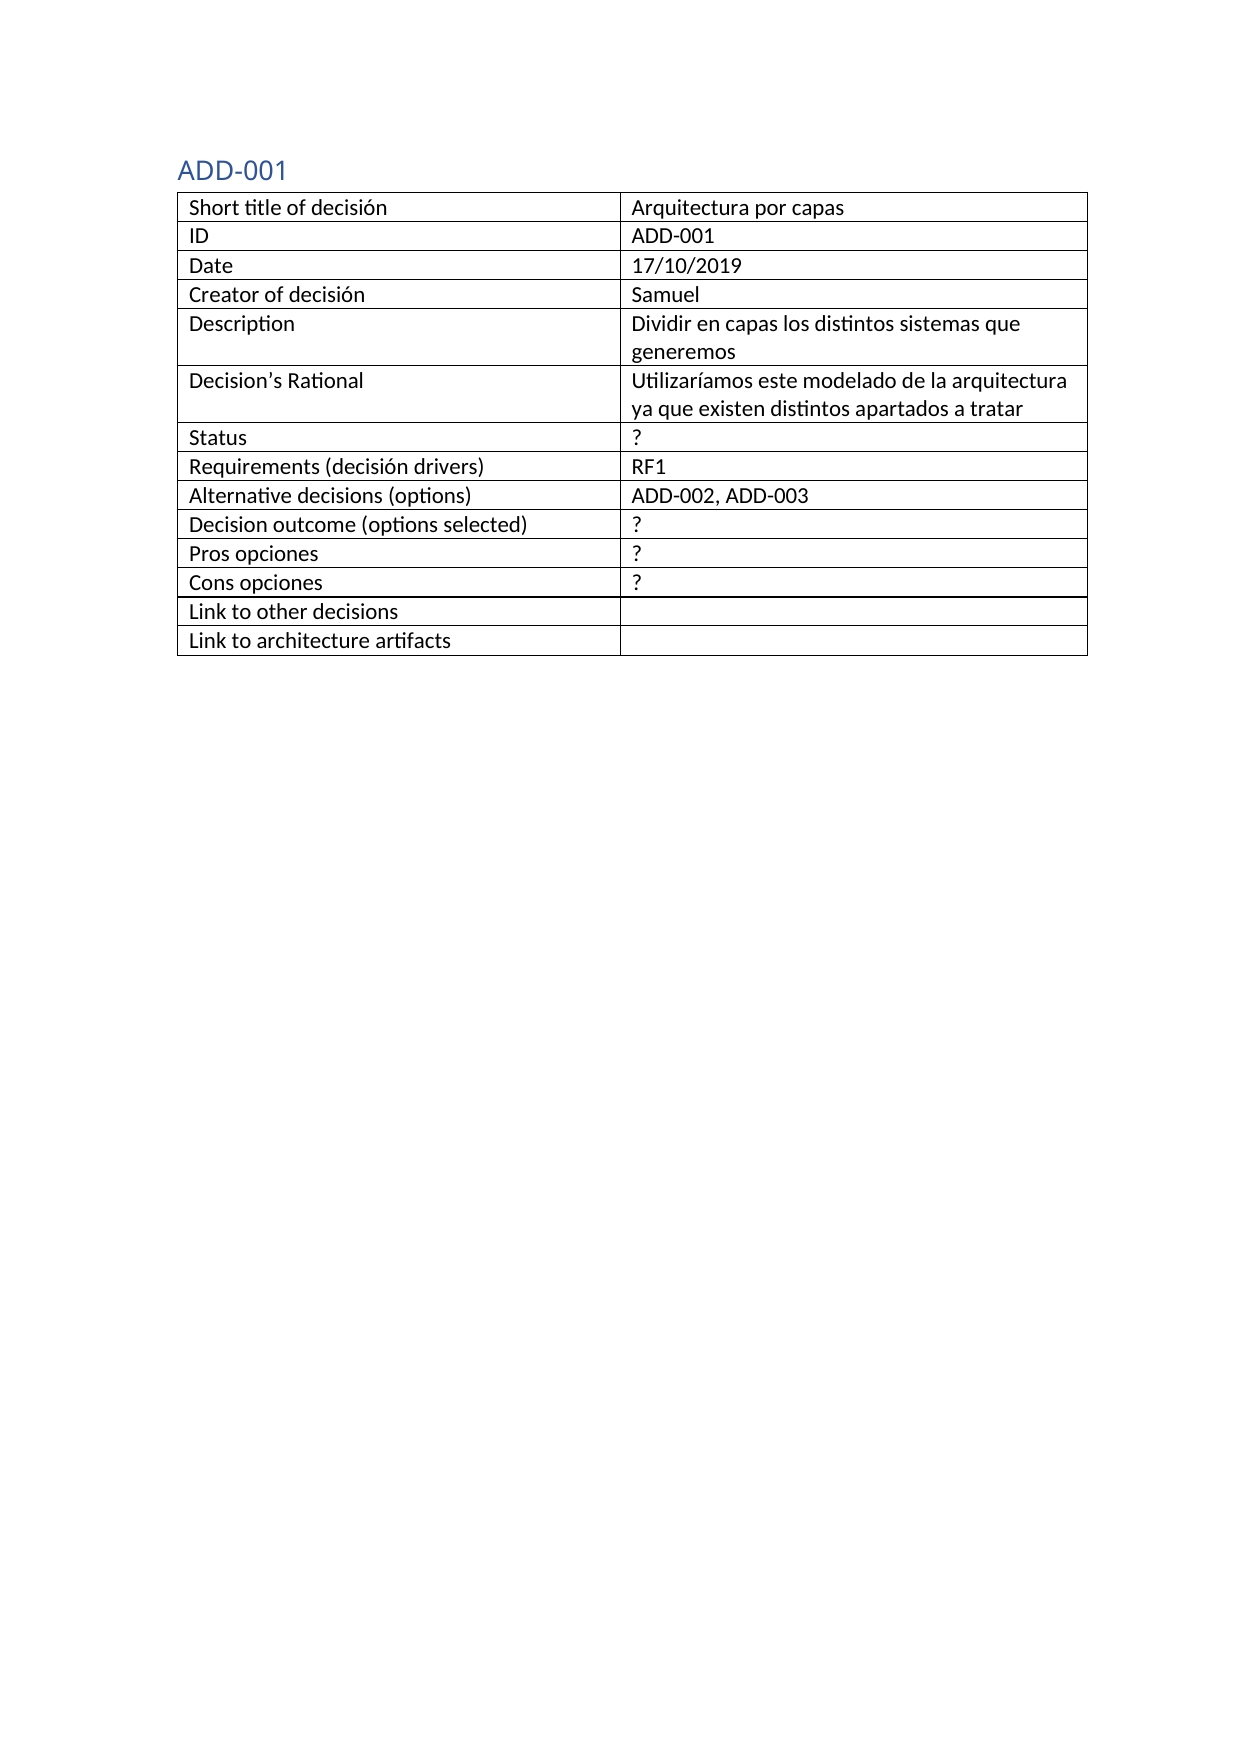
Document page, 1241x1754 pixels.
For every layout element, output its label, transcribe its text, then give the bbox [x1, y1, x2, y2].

table_cell Link to other decisions [178, 598, 620, 625]
table_cell ADD-002, ADD-003 [621, 481, 1087, 509]
table_cell Alternative decisions (options) [178, 481, 620, 509]
table_cell Requirements (decisión drivers) [178, 452, 620, 480]
table_cell Utilizaríamos este modelado de la arquitectura ya que existen distintos apartados a tratar [621, 366, 1087, 422]
subtitle ADD-001 [177, 152, 1063, 189]
table_cell ADD-001 [621, 222, 1087, 250]
table_cell Dividir en capas los distintos sistemas que generemos [621, 309, 1087, 365]
table_cell [621, 626, 1087, 654]
table_cell Link to architecture artifacts [178, 626, 620, 654]
table_cell ? [621, 568, 1087, 596]
table_cell ID [178, 222, 620, 250]
table_cell Description [178, 309, 620, 365]
table_cell Cons opciones [178, 568, 620, 596]
table_cell ? [621, 423, 1087, 451]
table_cell Creator of decisión [178, 280, 620, 308]
table_cell Status [178, 423, 620, 451]
table_cell Decision outcome (options selected) [178, 510, 620, 538]
table_cell Samuel [621, 280, 1087, 308]
table_cell [621, 598, 1087, 625]
table_cell RF1 [621, 452, 1087, 480]
table_header Arquitectura por capas [621, 193, 1087, 221]
table_cell Pros opciones [178, 539, 620, 567]
table_cell ? [621, 510, 1087, 538]
table_cell Date [178, 251, 620, 279]
table_cell ? [621, 539, 1087, 567]
table_header Short title of decisión [178, 193, 620, 221]
table_cell Decision’s Rational [178, 366, 620, 422]
table_cell 17/10/2019 [621, 251, 1087, 279]
